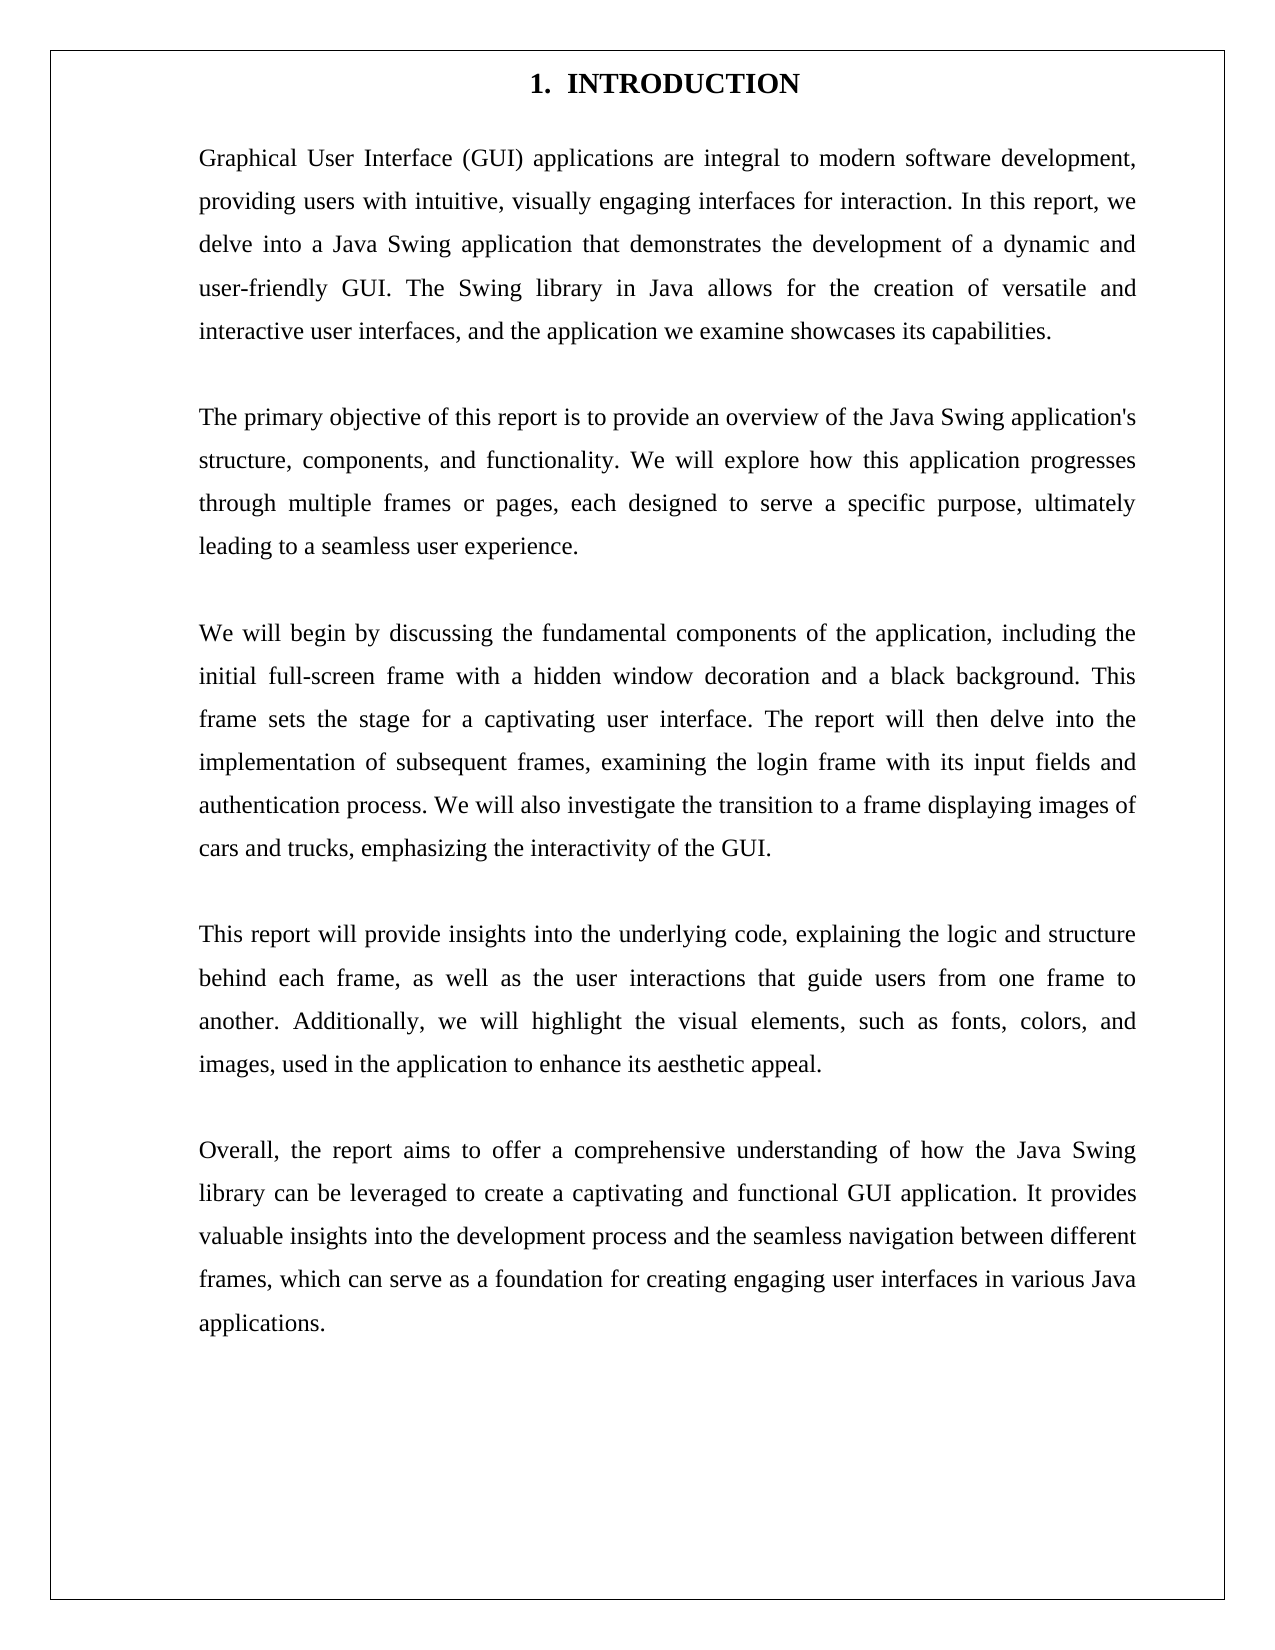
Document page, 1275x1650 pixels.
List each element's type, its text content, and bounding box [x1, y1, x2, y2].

text Graphical User Interface (GUI) applications are integral to modern software development, providing users with intuitive, visually engaging interfaces for interaction. In this report, we delve into a Java Swing application that demonstrates the development of a dynamic and user-friendly GUI. The Swing library in Java allows for the creation of versatile and interactive user interfaces, and the application we examine showcases its capabilities. [198, 143, 1138, 344]
text The primary objective of this report is to provide an overview of the Java Swing application's structure, components, and functionality. We will explore how this application progresses through multiple frames or pages, each designed to serve a specific purpose, ultimately leading to a seamless user experience. [198, 402, 1138, 560]
text This report will provide insights into the underlying code, explaining the logic and structure behind each frame, as well as the user interactions that guide users from one frame to another. Additionally, we will highlight the visual elements, such as fonts, colors, and images, used in the application to enhance its aesthetic appeal. [198, 919, 1138, 1078]
text Overall, the report aims to offer a comprehensive understanding of how the Java Swing library can be leveraged to create a captivating and functional GUI application. It provides valuable insights into the development process and the seamless navigation between different frames, which can serve as a foundation for creating engaging user interfaces in various Java applications. [198, 1135, 1138, 1336]
text We will begin by discussing the fundamental components of the application, including the initial full-screen frame with a hidden window decoration and a black background. This frame sets the stage for a captivating user interface. The report will then delve into the implementation of subsequent frames, examining the login frame with its input fields and authentication process. We will also investigate the transition to a frame displaying images of cars and trucks, emphasizing the interactivity of the GUI. [198, 618, 1138, 862]
list INTRODUCTION [192, 67, 1138, 100]
